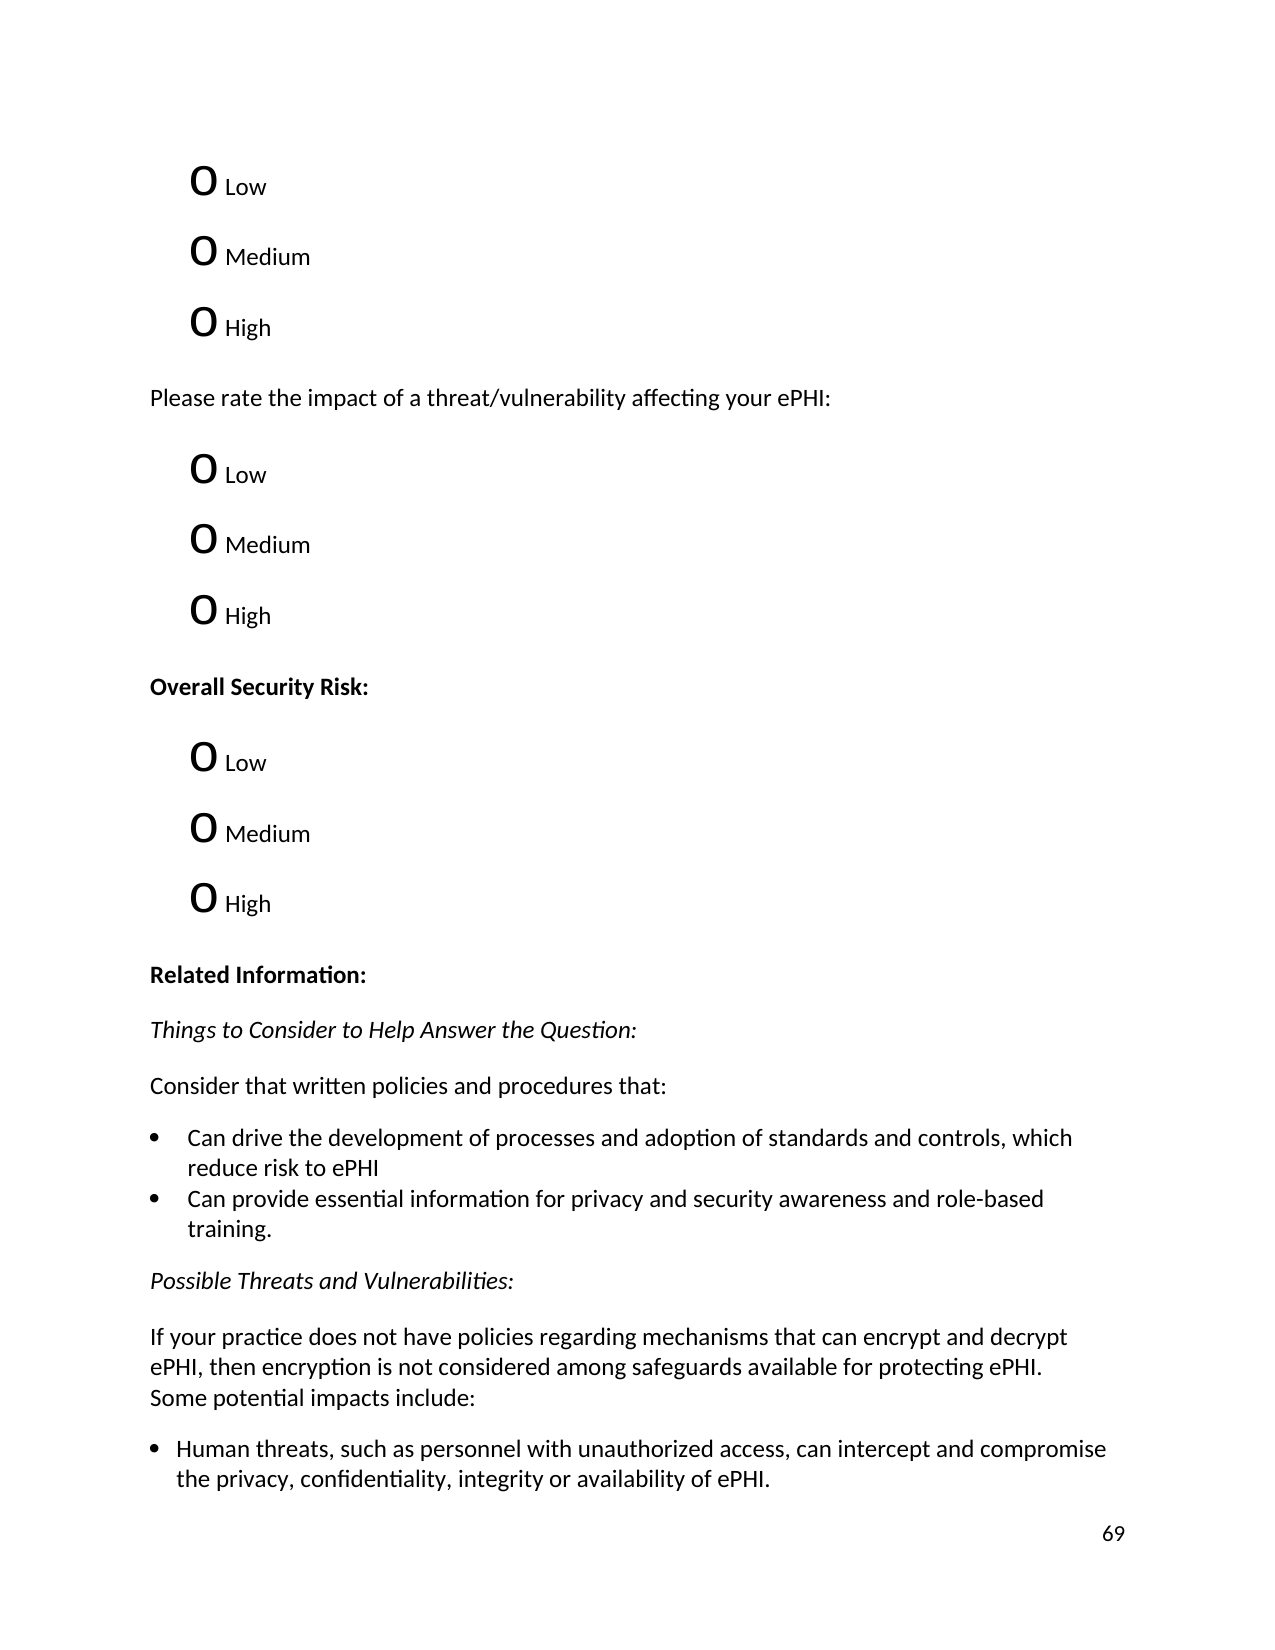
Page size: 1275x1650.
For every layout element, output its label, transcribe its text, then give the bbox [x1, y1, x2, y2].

text Some potential impacts include: [150, 1382, 1125, 1412]
list Medium [187, 509, 1125, 570]
list High [187, 291, 1125, 352]
text Related Information: [150, 959, 1125, 989]
text Please rate the impact of a threat/vulnerability affecting your ePHI: [150, 382, 1125, 413]
list Can drive the development of processes and adoption of standards and controls, which reduce risk to ePHI [150, 1122, 1125, 1183]
list Human threats, such as personnel with unauthorized access, can intercept and compromise the privacy, confidentiality, integrity or availability of ePHI. [150, 1433, 1125, 1494]
list Low [187, 438, 1125, 499]
list Can provide essential information for privacy and security awareness and role-based training. [150, 1183, 1125, 1244]
list Medium [187, 797, 1125, 858]
list Low [187, 150, 1125, 211]
text Consider that written policies and procedures that: [150, 1071, 1125, 1101]
text Things to Consider to Help Answer the Question: [150, 1015, 1125, 1045]
text Possible Threats and Vulnerabilities: [150, 1265, 1125, 1295]
text If your practice does not have policies regarding mechanisms that can encrypt and decrypt ePHI, then encryption is not considered among safeguards available for protecting ePHI. [150, 1321, 1125, 1382]
list Low [187, 726, 1125, 788]
text Overall Security Risk: [150, 671, 1125, 701]
list High [187, 867, 1125, 929]
list Medium [187, 221, 1125, 282]
list High [187, 579, 1125, 641]
